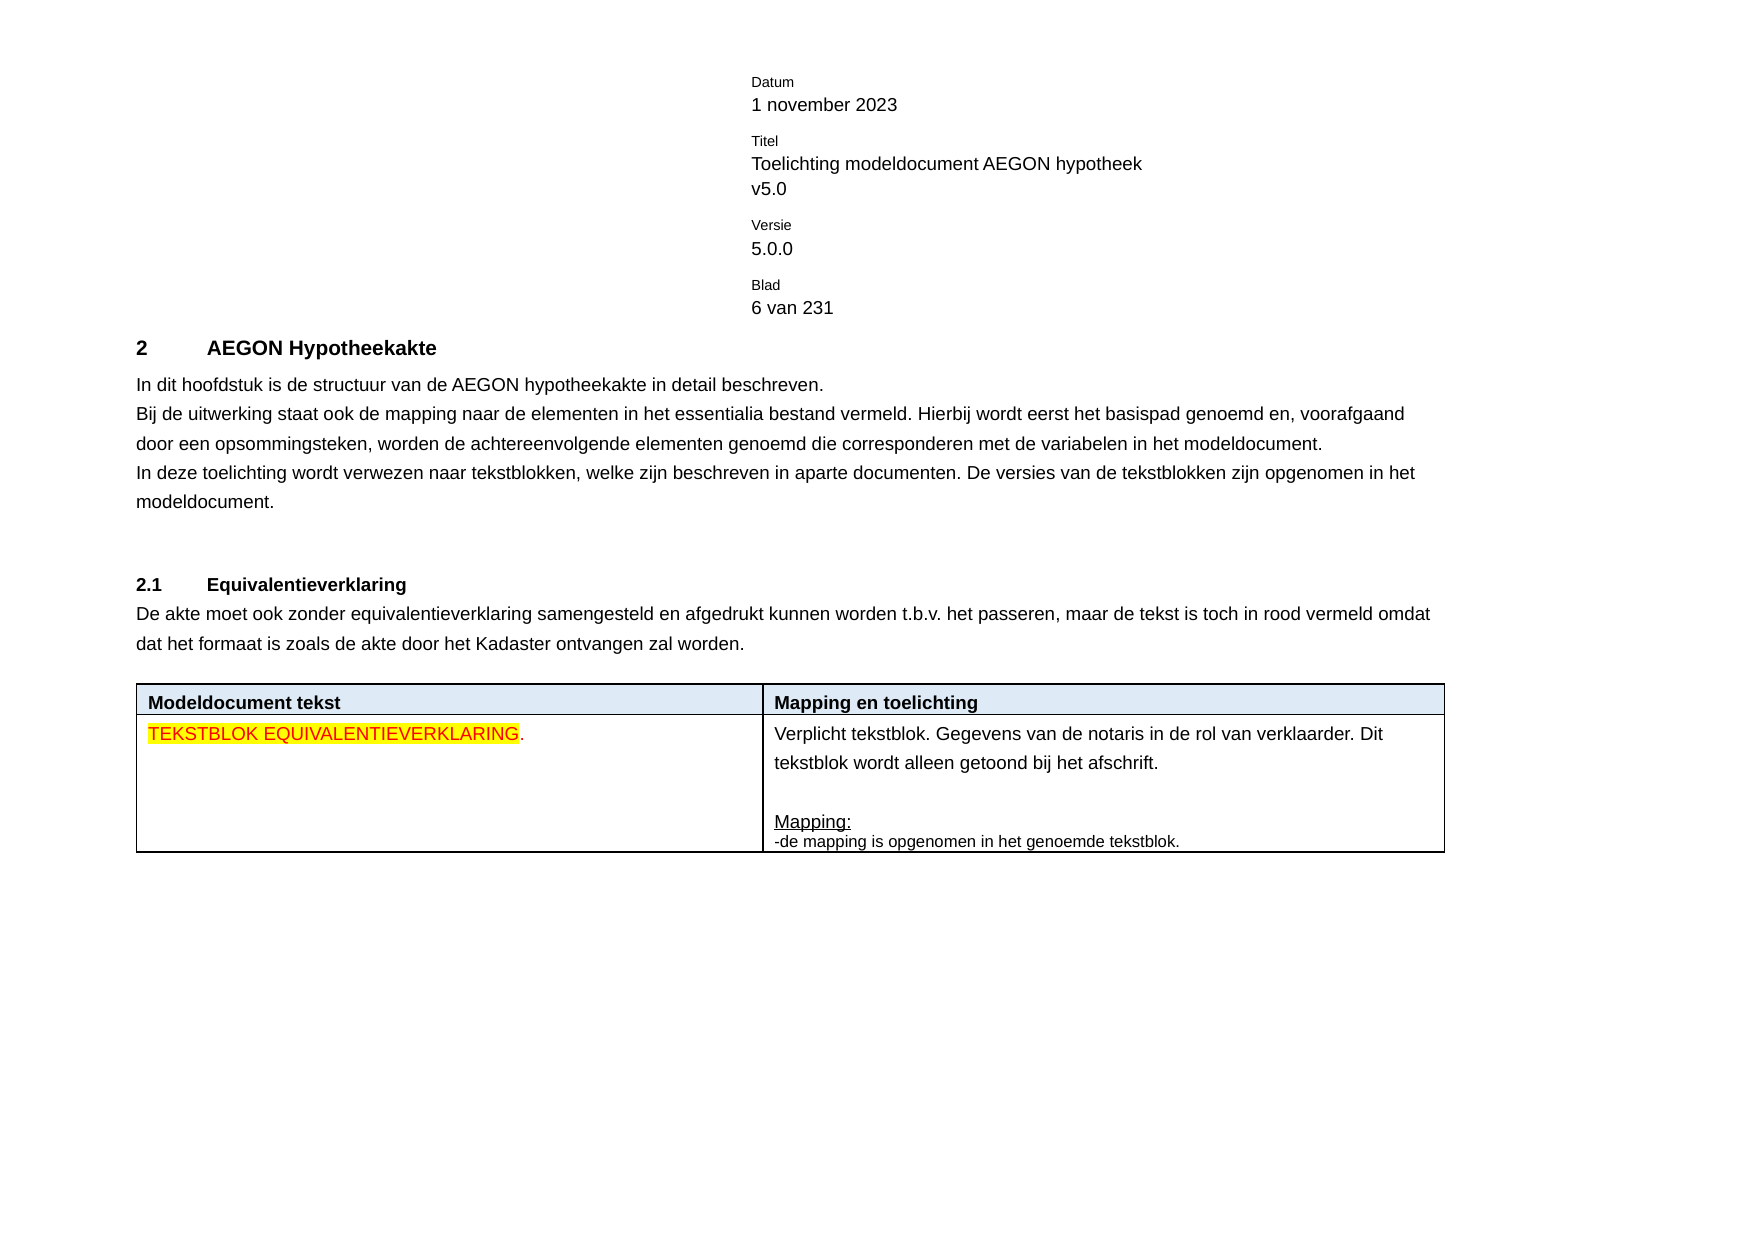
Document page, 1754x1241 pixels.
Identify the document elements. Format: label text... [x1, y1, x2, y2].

table_header Mapping en toelichting [764, 685, 1444, 714]
text Bij de uitwerking staat ook de mapping naar de elementen in het essentialia bestand vermeld. Hierbij wordt eerst het basispad genoemd en, voorafgaand door een opsommingsteken, worden de achtereenvolgende elementen genoemd die corresponderen met de variabelen in het modeldocument. [136, 396, 1444, 454]
table_header Modeldocument tekst [137, 685, 762, 714]
table_cell Verplicht tekstblok. Gegevens van de notaris in de rol van verklaarder. Dit tekstblok wordt alleen getoond bij het afschrift. Mapping: -de mapping is opgenomen in het genoemde tekstblok. [764, 715, 1444, 851]
table_cell TEKSTBLOK EQUIVALENTIEVERKLARING. [137, 715, 762, 851]
text In dit hoofdstuk is de structuur van de AEGON hypotheekakte in detail beschreven. [136, 366, 1444, 396]
subtitle AEGON Hypotheekakte [136, 335, 1444, 360]
text In deze toelichting wordt verwezen naar tekstblokken, welke zijn beschreven in aparte documenten. De versies van de tekstblokken zijn opgenomen in het modeldocument. [136, 454, 1444, 512]
subtitle Equivalentieverklaring [136, 566, 1444, 596]
text De akte moet ook zonder equivalentieverklaring samengesteld en afgedrukt kunnen worden t.b.v. het passeren, maar de tekst is toch in rood vermeld omdat dat het formaat is zoals de akte door het Kadaster ontvangen zal worden. [136, 596, 1444, 654]
